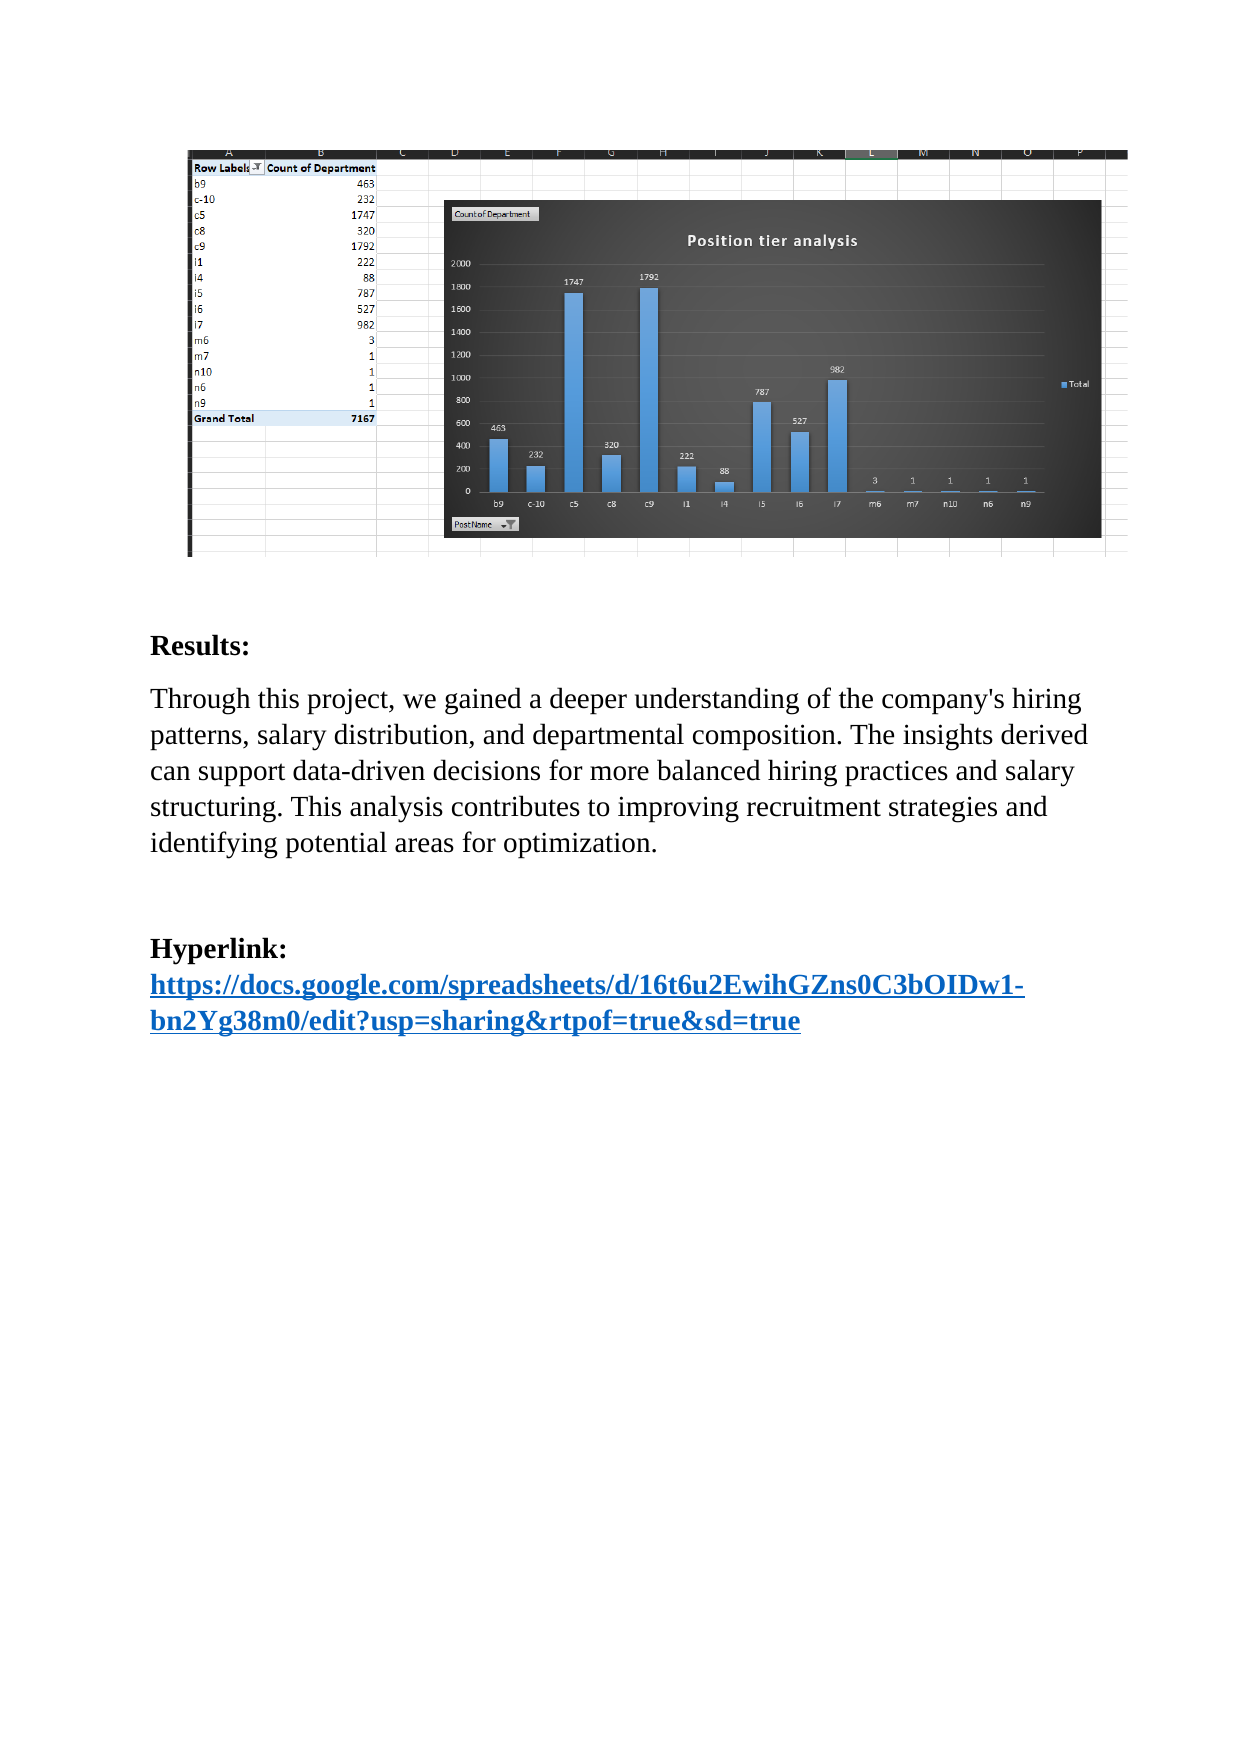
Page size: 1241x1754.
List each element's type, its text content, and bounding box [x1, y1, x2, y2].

text Through this project, we gained a deeper understanding of the company's hiring patterns, salary distribution, and departmental composition. The insights derived can support data-driven decisions for more balanced hiring practices and salary structuring. This analysis contributes to improving recruitment strategies and identifying potential areas for optimization. [150, 681, 1090, 859]
picture [187, 150, 1128, 557]
text Results: [150, 628, 1090, 662]
text Hyperlink: https://docs.google.com/spreadsheets/d/16t6u2EwihGZns0C3bOIDw1-bn2Yg38m0/edit?usp=sharing&rtpof=true&sd=true [150, 931, 1090, 1037]
